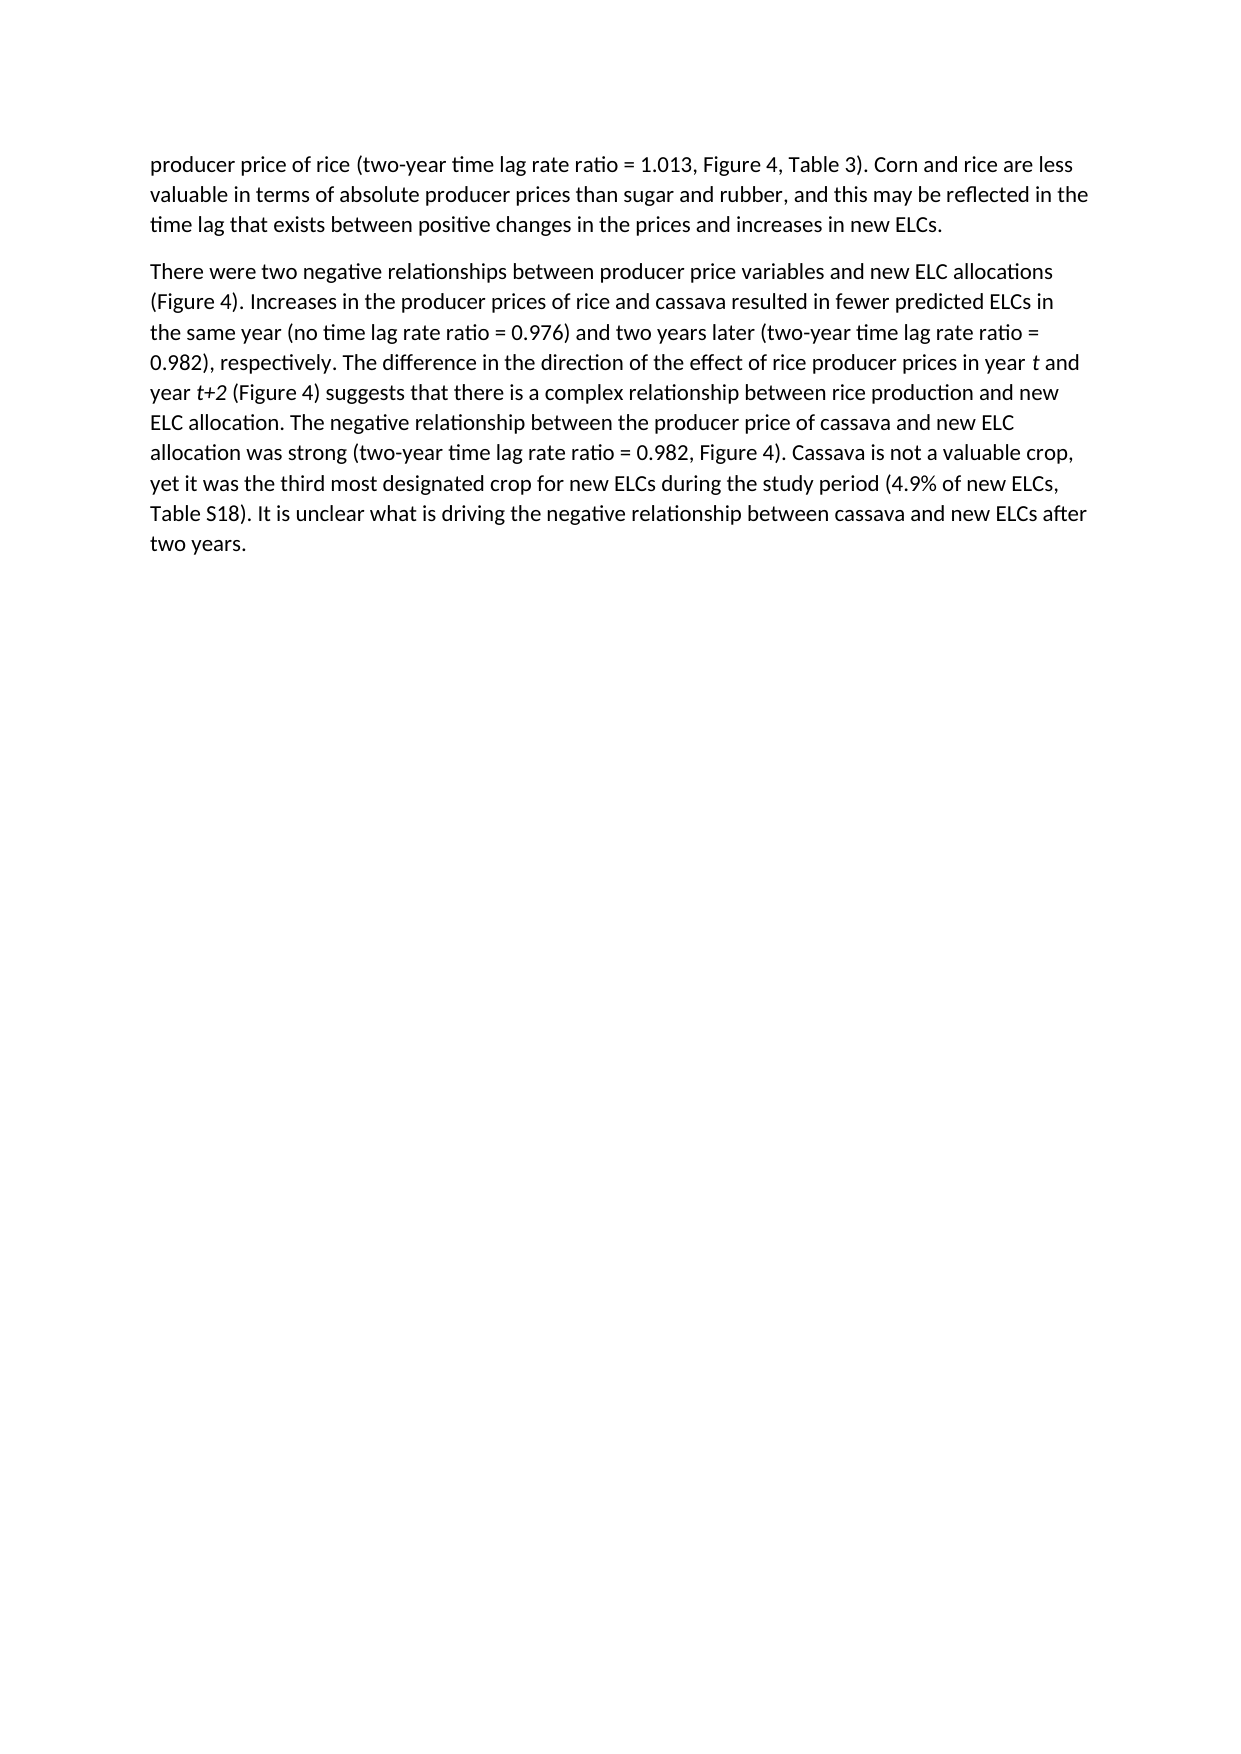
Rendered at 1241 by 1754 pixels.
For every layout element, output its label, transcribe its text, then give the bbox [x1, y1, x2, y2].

text There were two negative relationships between producer price variables and new ELC allocations (Figure 4). Increases in the producer prices of rice and cassava resulted in fewer predicted ELCs in the same year (no time lag rate ratio = 0.976) and two years later (two-year time lag rate ratio = 0.982), respectively. The difference in the direction of the effect of rice producer prices in year t and year t+2 (Figure 4) suggests that there is a complex relationship between rice production and new ELC allocation. The negative relationship between the producer price of cassava and new ELC allocation was strong (two-year time lag rate ratio = 0.982, Figure 4). Cassava is not a valuable crop, yet it was the third most designated crop for new ELCs during the study period (4.9% of new ELCs, Table S18). It is unclear what is driving the negative relationship between cassava and new ELCs after two years. [150, 257, 1090, 557]
